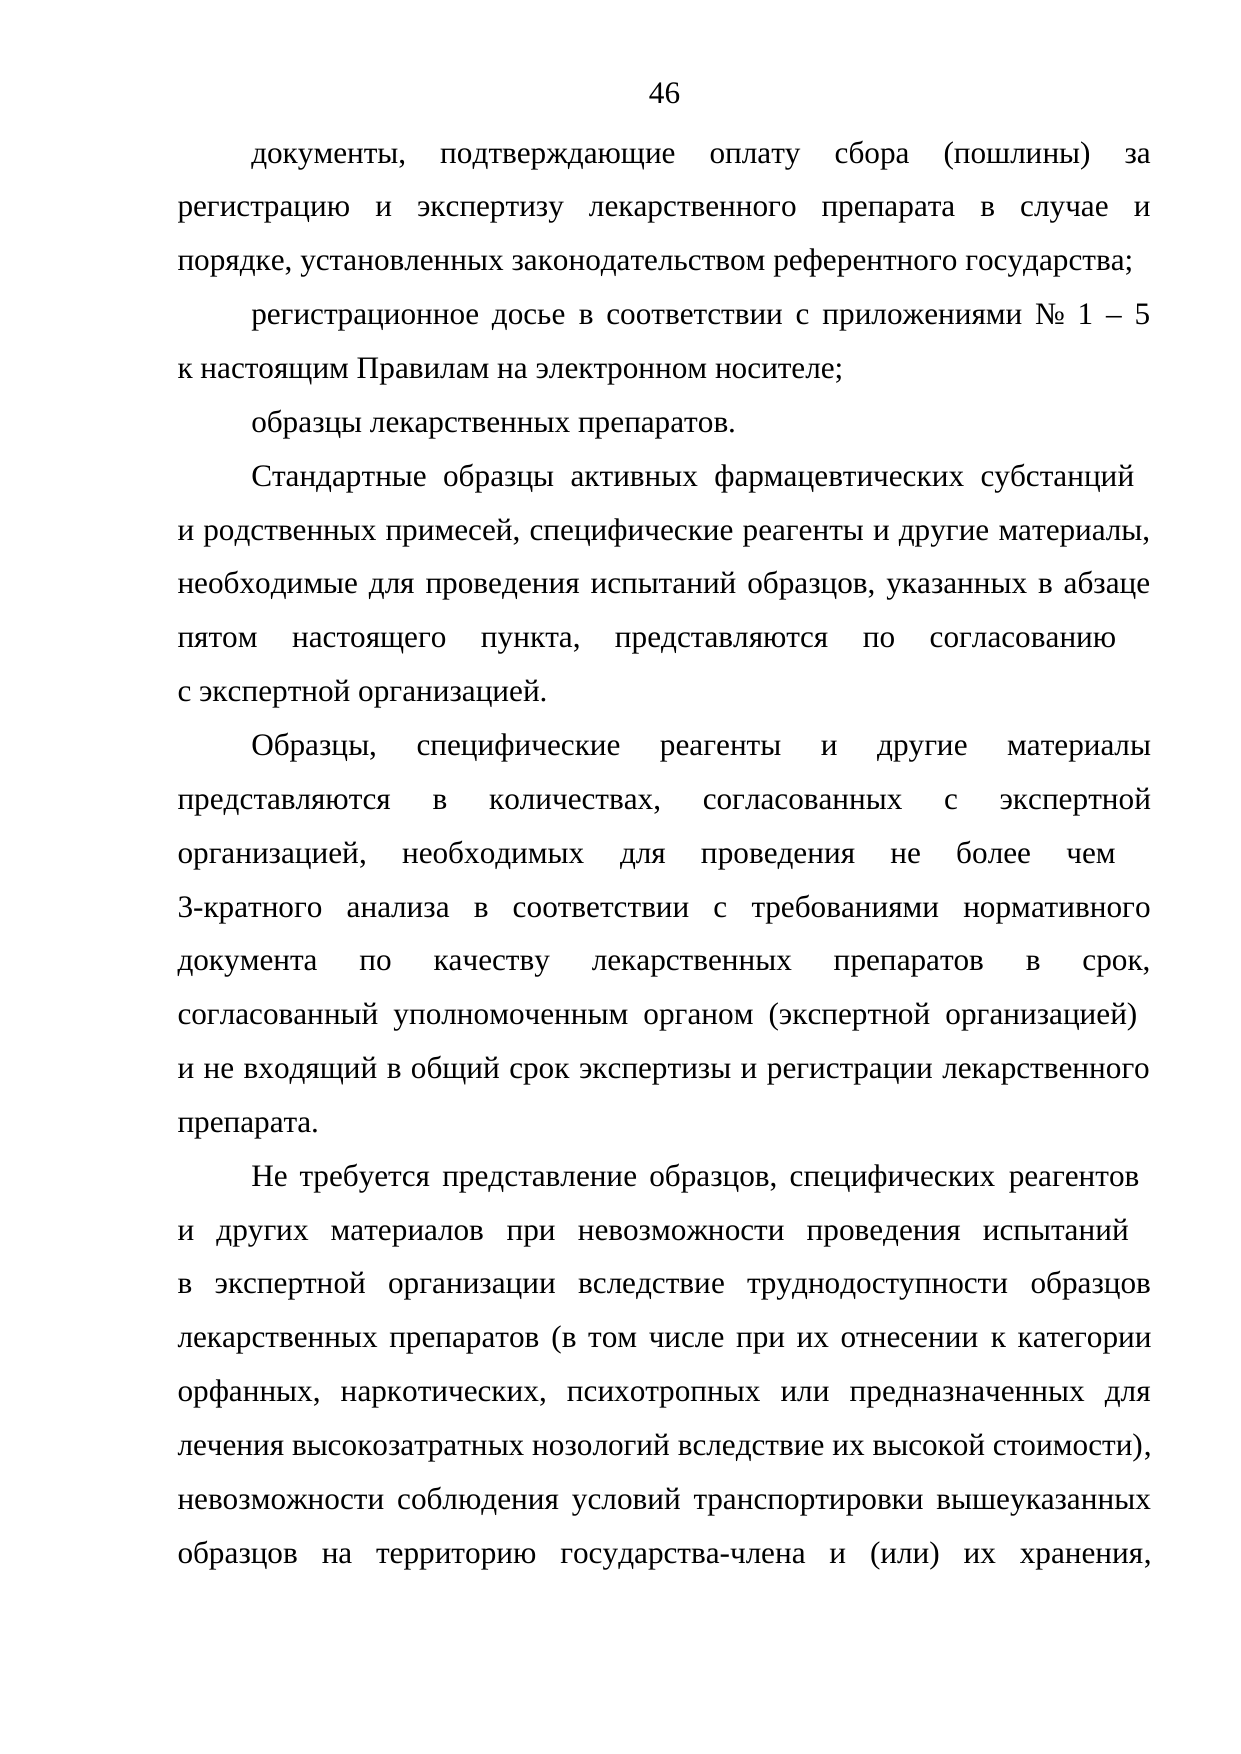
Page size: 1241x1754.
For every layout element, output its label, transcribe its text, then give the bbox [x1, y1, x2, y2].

text Образцы, специфические реагенты и другие материалы представляются в количествах, согласованных с экспертной организацией, необходимых для проведения не более чем 3-кратного анализа в соответствии с требованиями нормативного документа по качеству лекарственных препаратов в срок, согласованный уполномоченным органом (экспертной организацией) и не входящий в общий срок экспертизы и регистрации лекарственного препарата. [177, 726, 1152, 1139]
text образцы лекарственных препаратов. [177, 403, 1152, 439]
text Стандартные образцы активных фармацевтических субстанций и родственных примесей, специфические реагенты и другие материалы, необходимые для проведения испытаний образцов, указанных в абзаце пятом настоящего пункта, представляются по согласованию с экспертной организацией. [177, 457, 1152, 708]
text регистрационное досье в соответствии с приложениями № 1 – 5 к настоящим Правилам на электронном носителе; [177, 295, 1152, 385]
text документы, подтверждающие оплату сбора (пошлины) за регистрацию и экспертизу лекарственного препарата в случае и порядке, установленных законодательством референтного государства; [177, 134, 1152, 277]
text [177, 1157, 1152, 1570]
